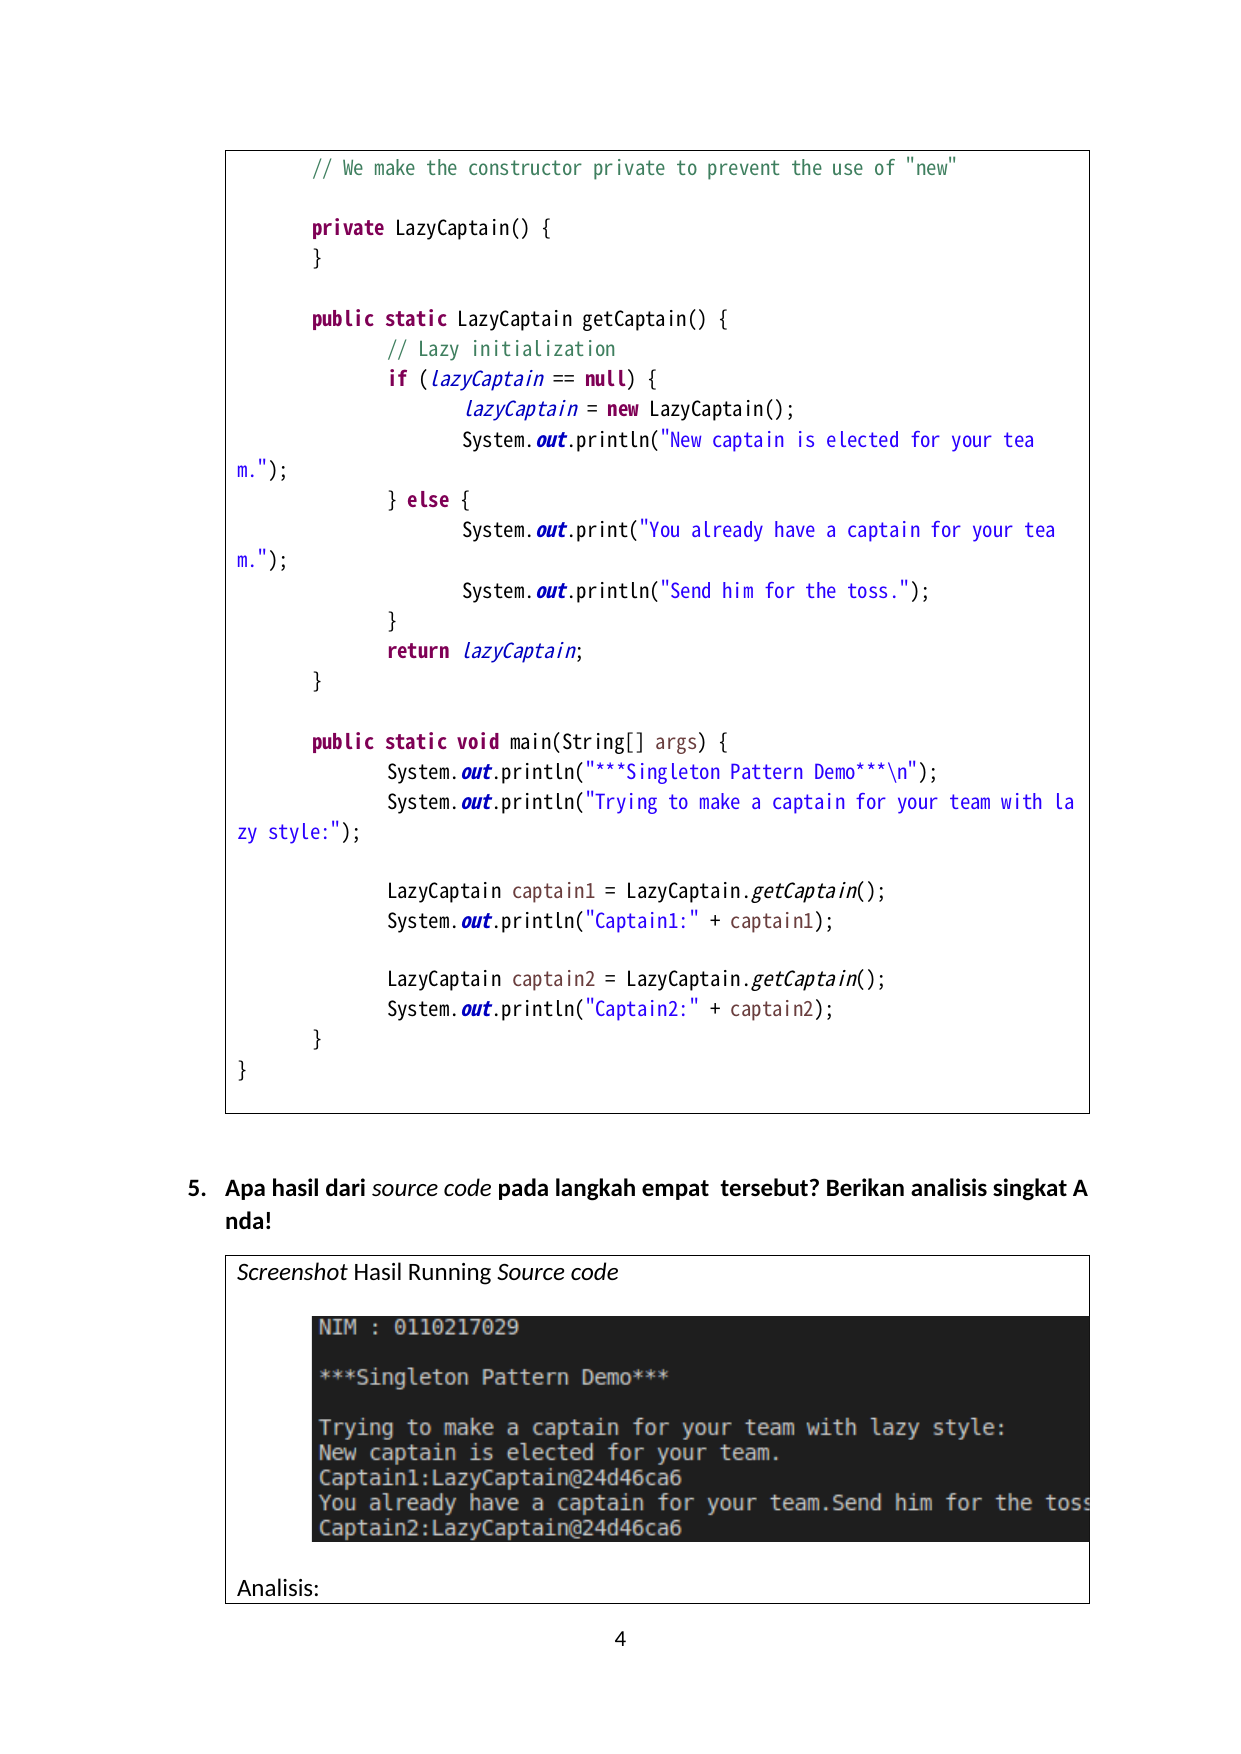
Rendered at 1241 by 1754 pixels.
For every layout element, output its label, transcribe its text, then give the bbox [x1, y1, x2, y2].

list Apa hasil dari source code pada langkah empat tersebut? Berikan analisis singkat Anda! [187, 1172, 1090, 1236]
picture [311, 1316, 1090, 1542]
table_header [226, 151, 1089, 1113]
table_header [226, 1256, 1089, 1603]
